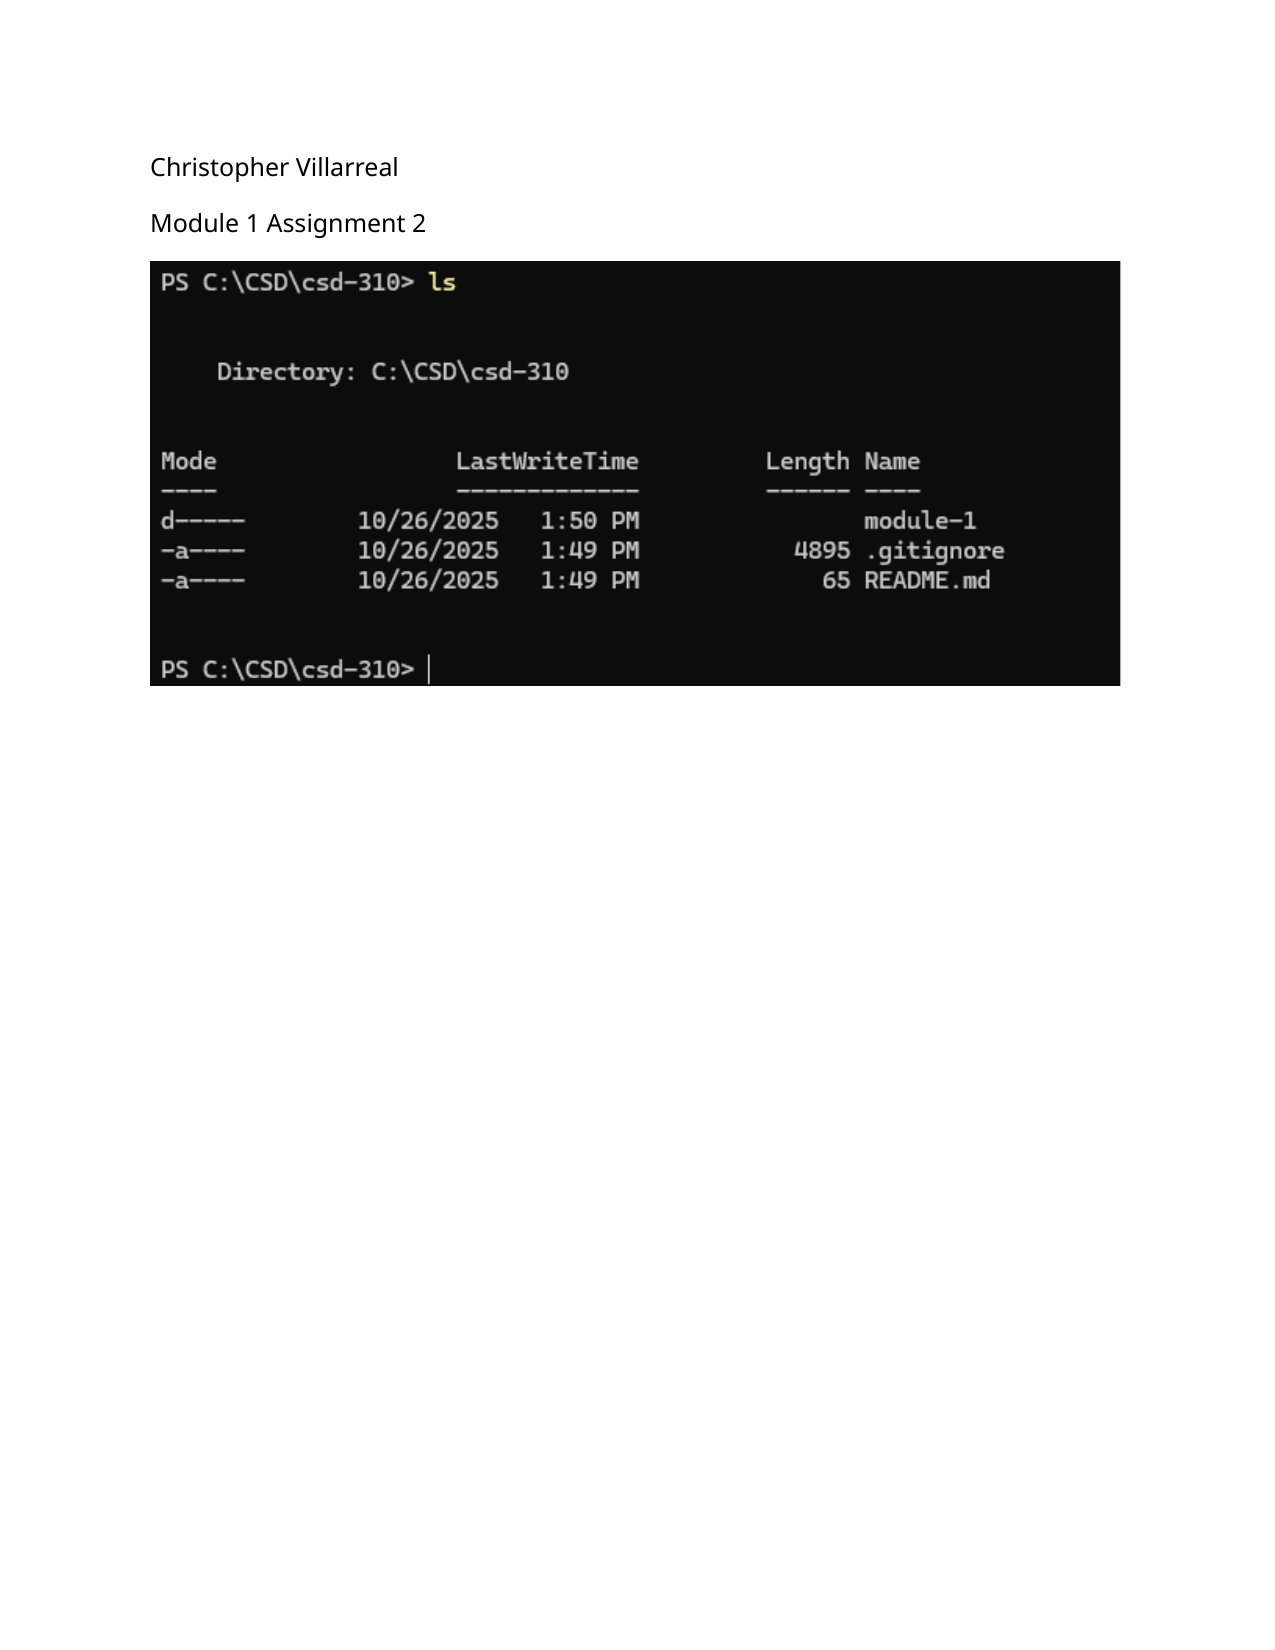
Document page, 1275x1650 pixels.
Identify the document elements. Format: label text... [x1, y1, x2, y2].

text Christopher Villarreal [150, 150, 1125, 184]
picture [150, 261, 1121, 686]
text Module 1 Assignment 2 [150, 206, 1125, 240]
